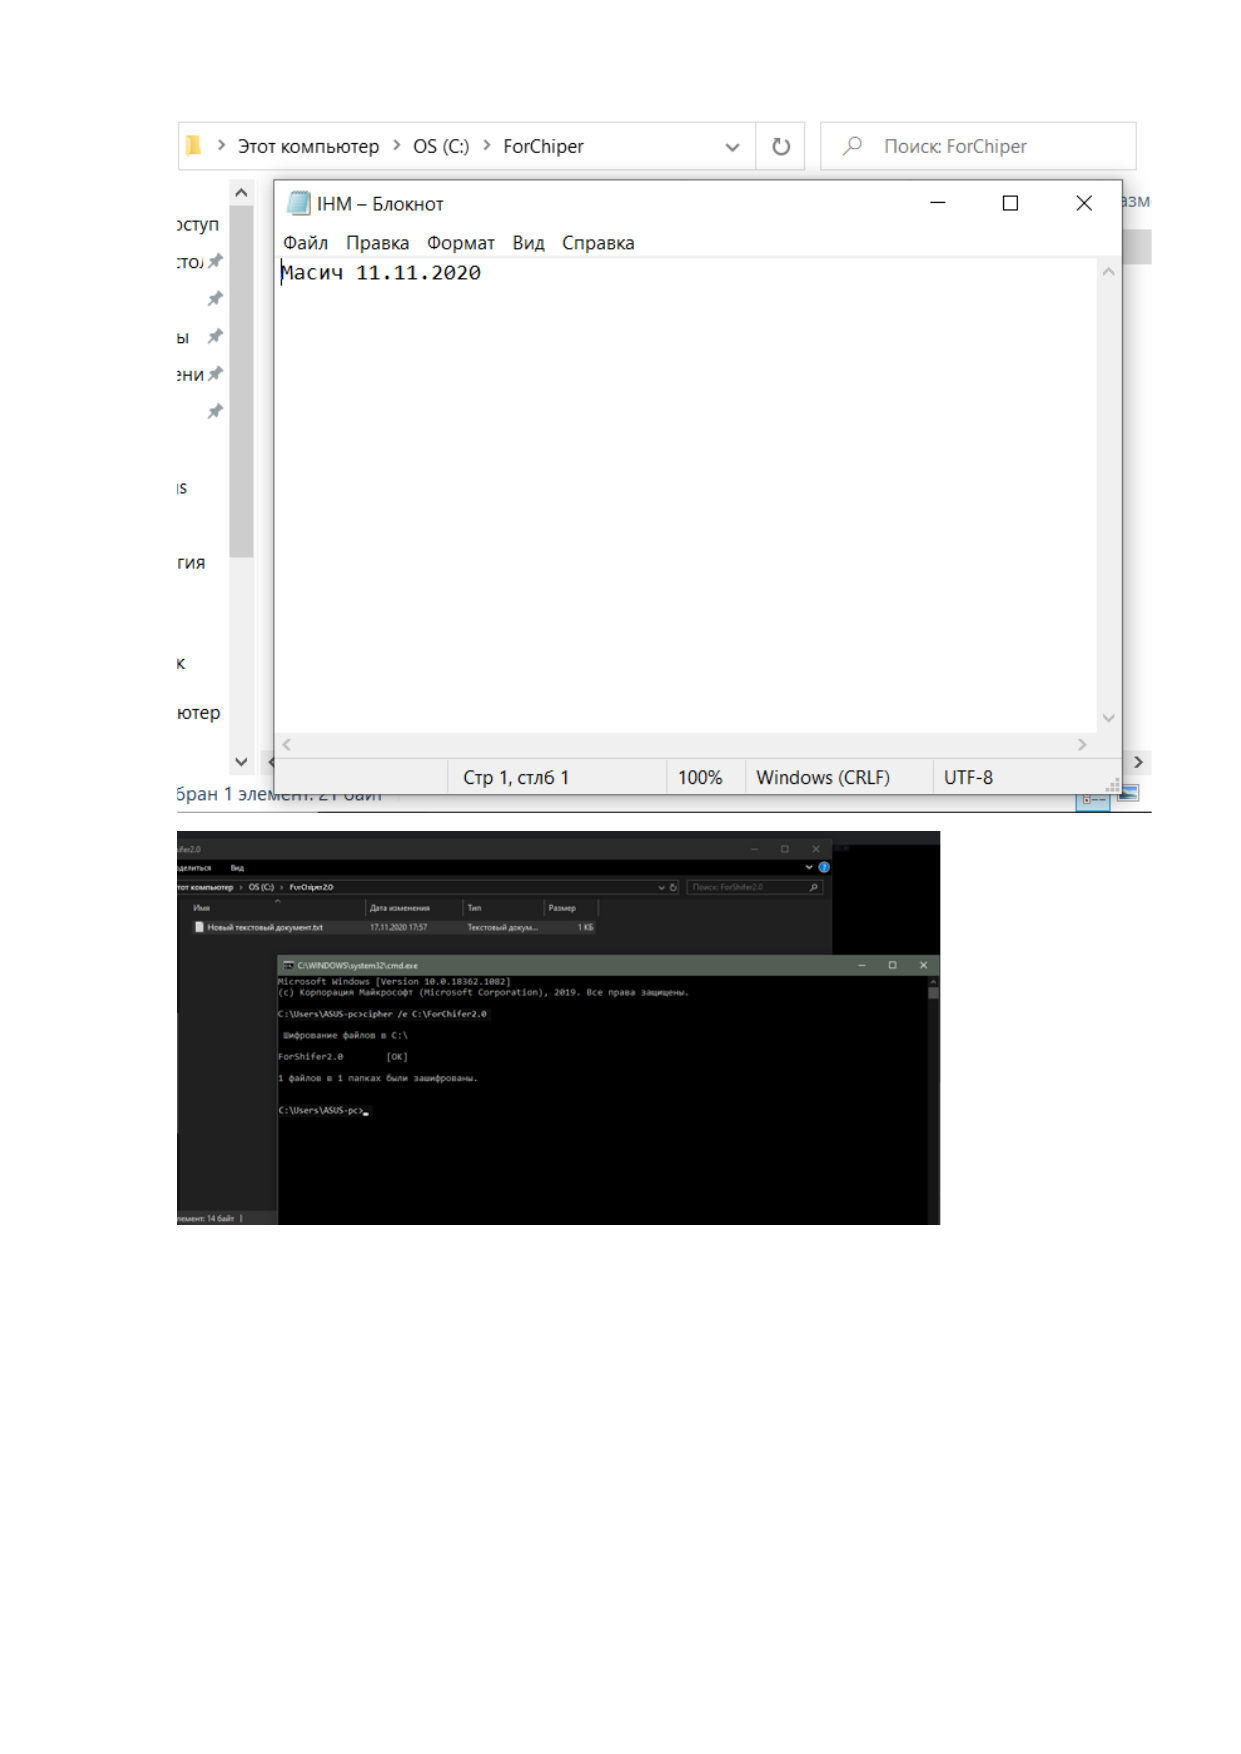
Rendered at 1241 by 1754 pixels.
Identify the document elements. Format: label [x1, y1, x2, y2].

picture [177, 831, 941, 1225]
picture [177, 118, 1152, 813]
